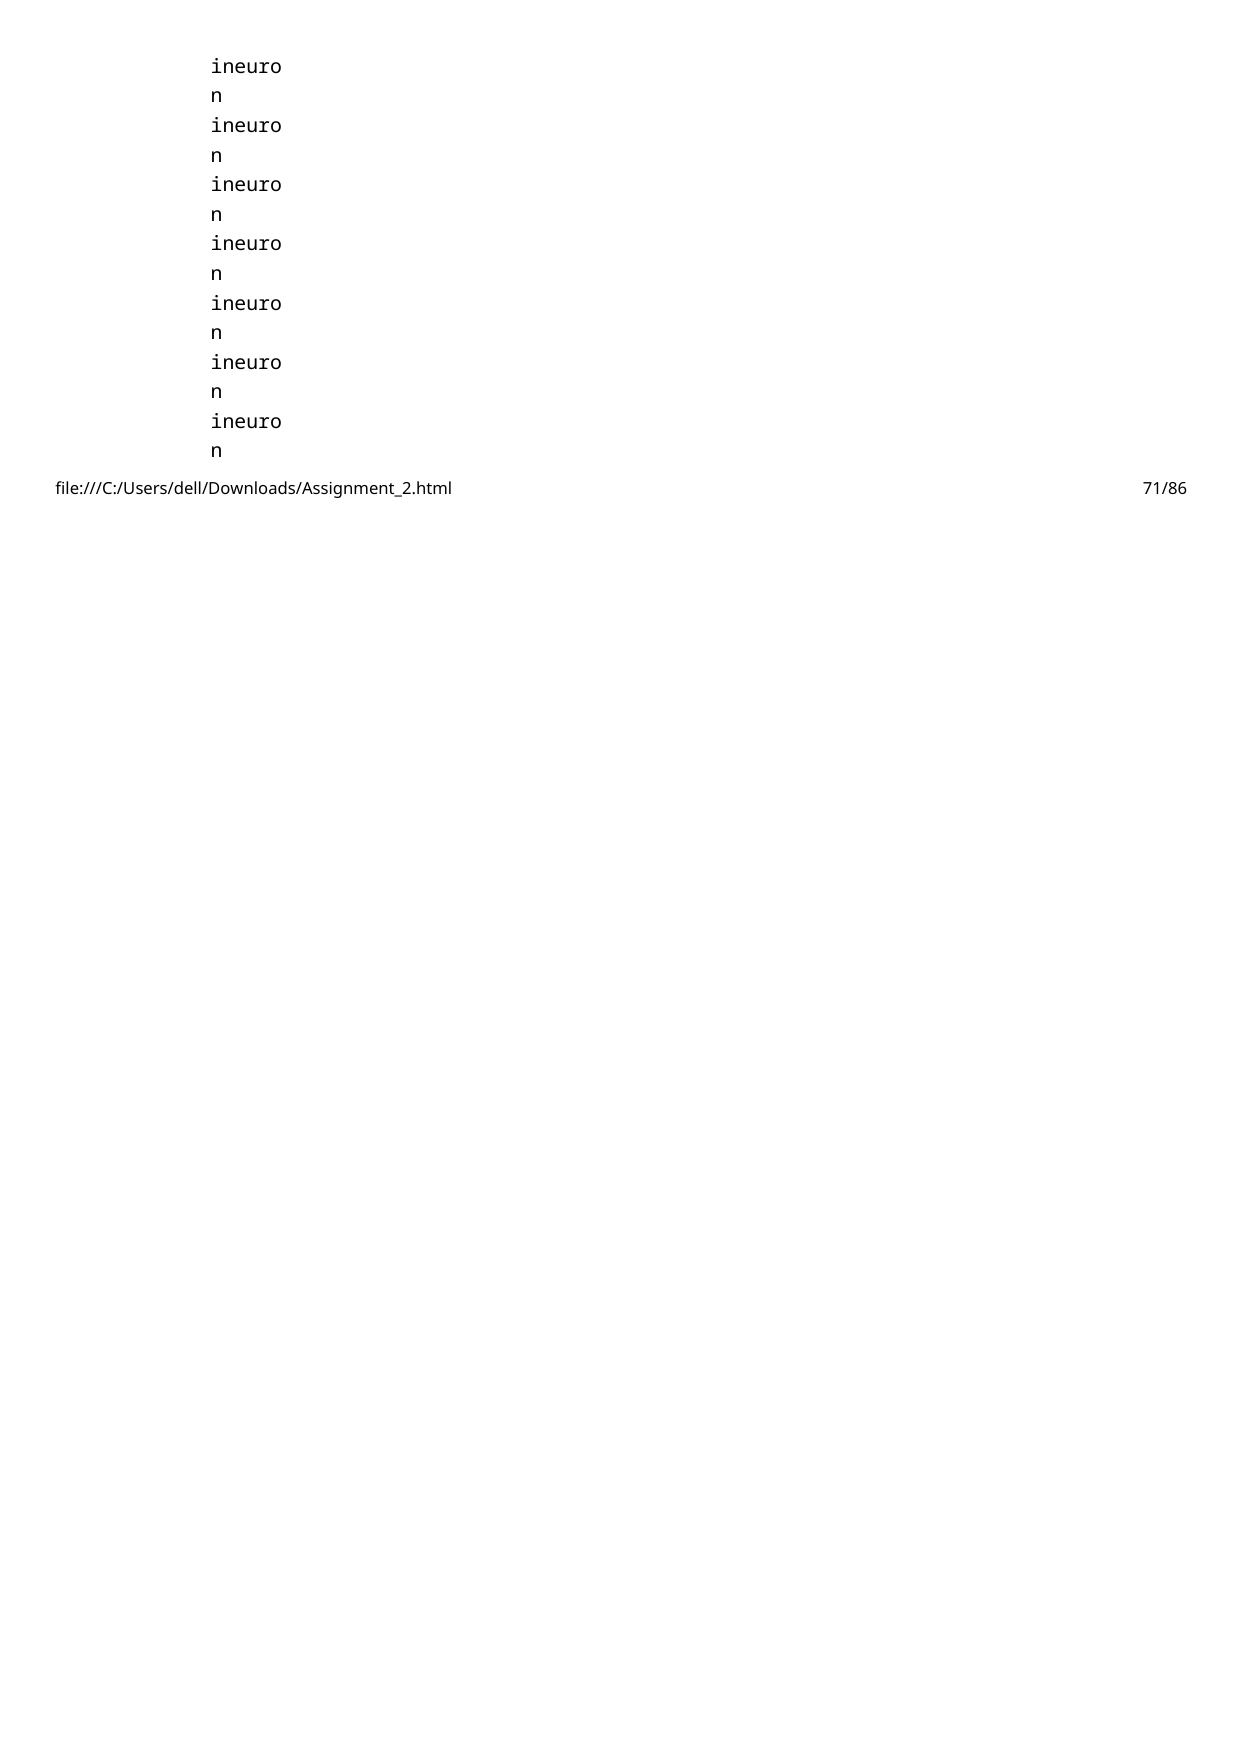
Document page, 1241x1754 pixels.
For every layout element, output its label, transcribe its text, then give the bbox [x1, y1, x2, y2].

text file:///C:/Users/dell/Downloads/Assignment_2.html 71/86 [55, 477, 1196, 499]
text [210, 52, 290, 464]
